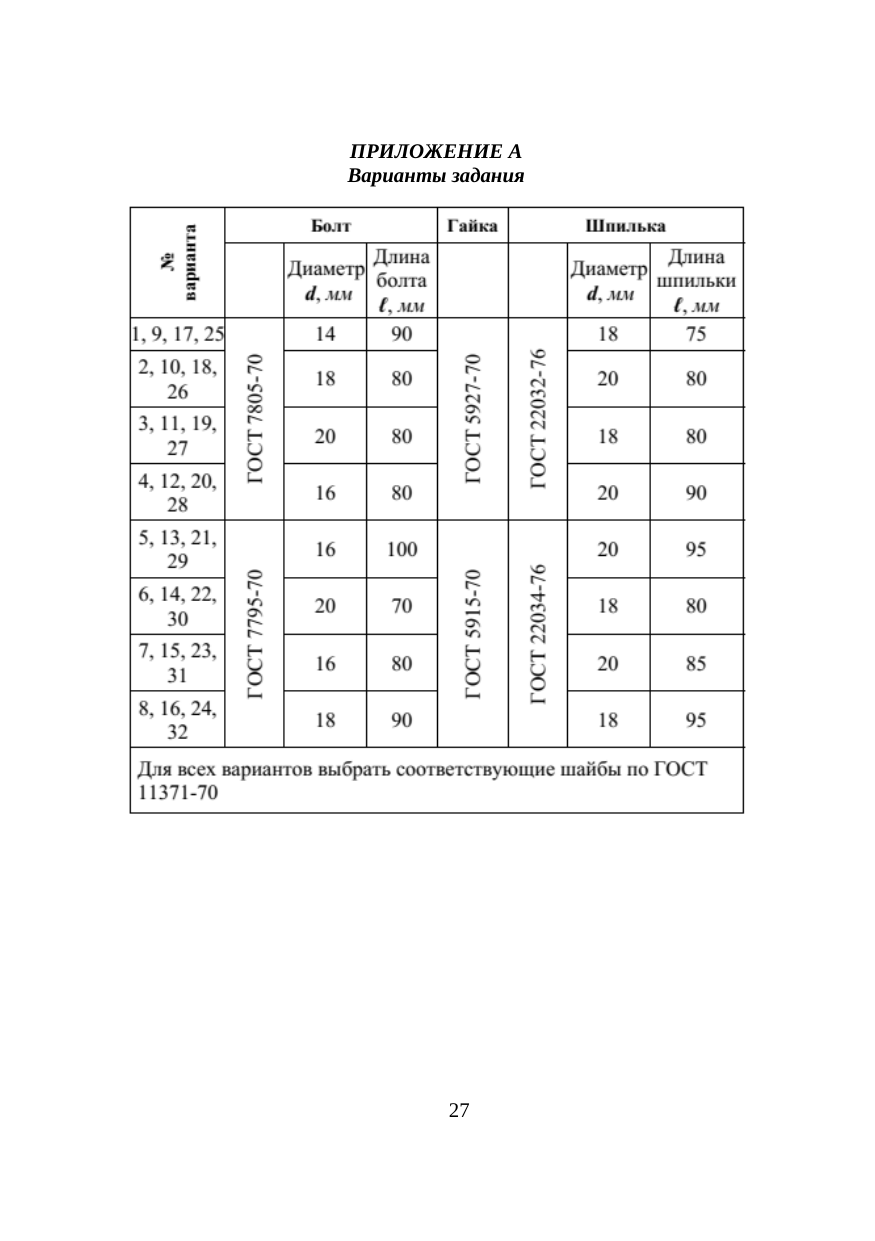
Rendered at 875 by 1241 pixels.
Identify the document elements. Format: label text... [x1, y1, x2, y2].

picture [118, 199, 756, 823]
text ПРИЛОЖЕНИЕ А Варианты задания [118, 139, 756, 187]
